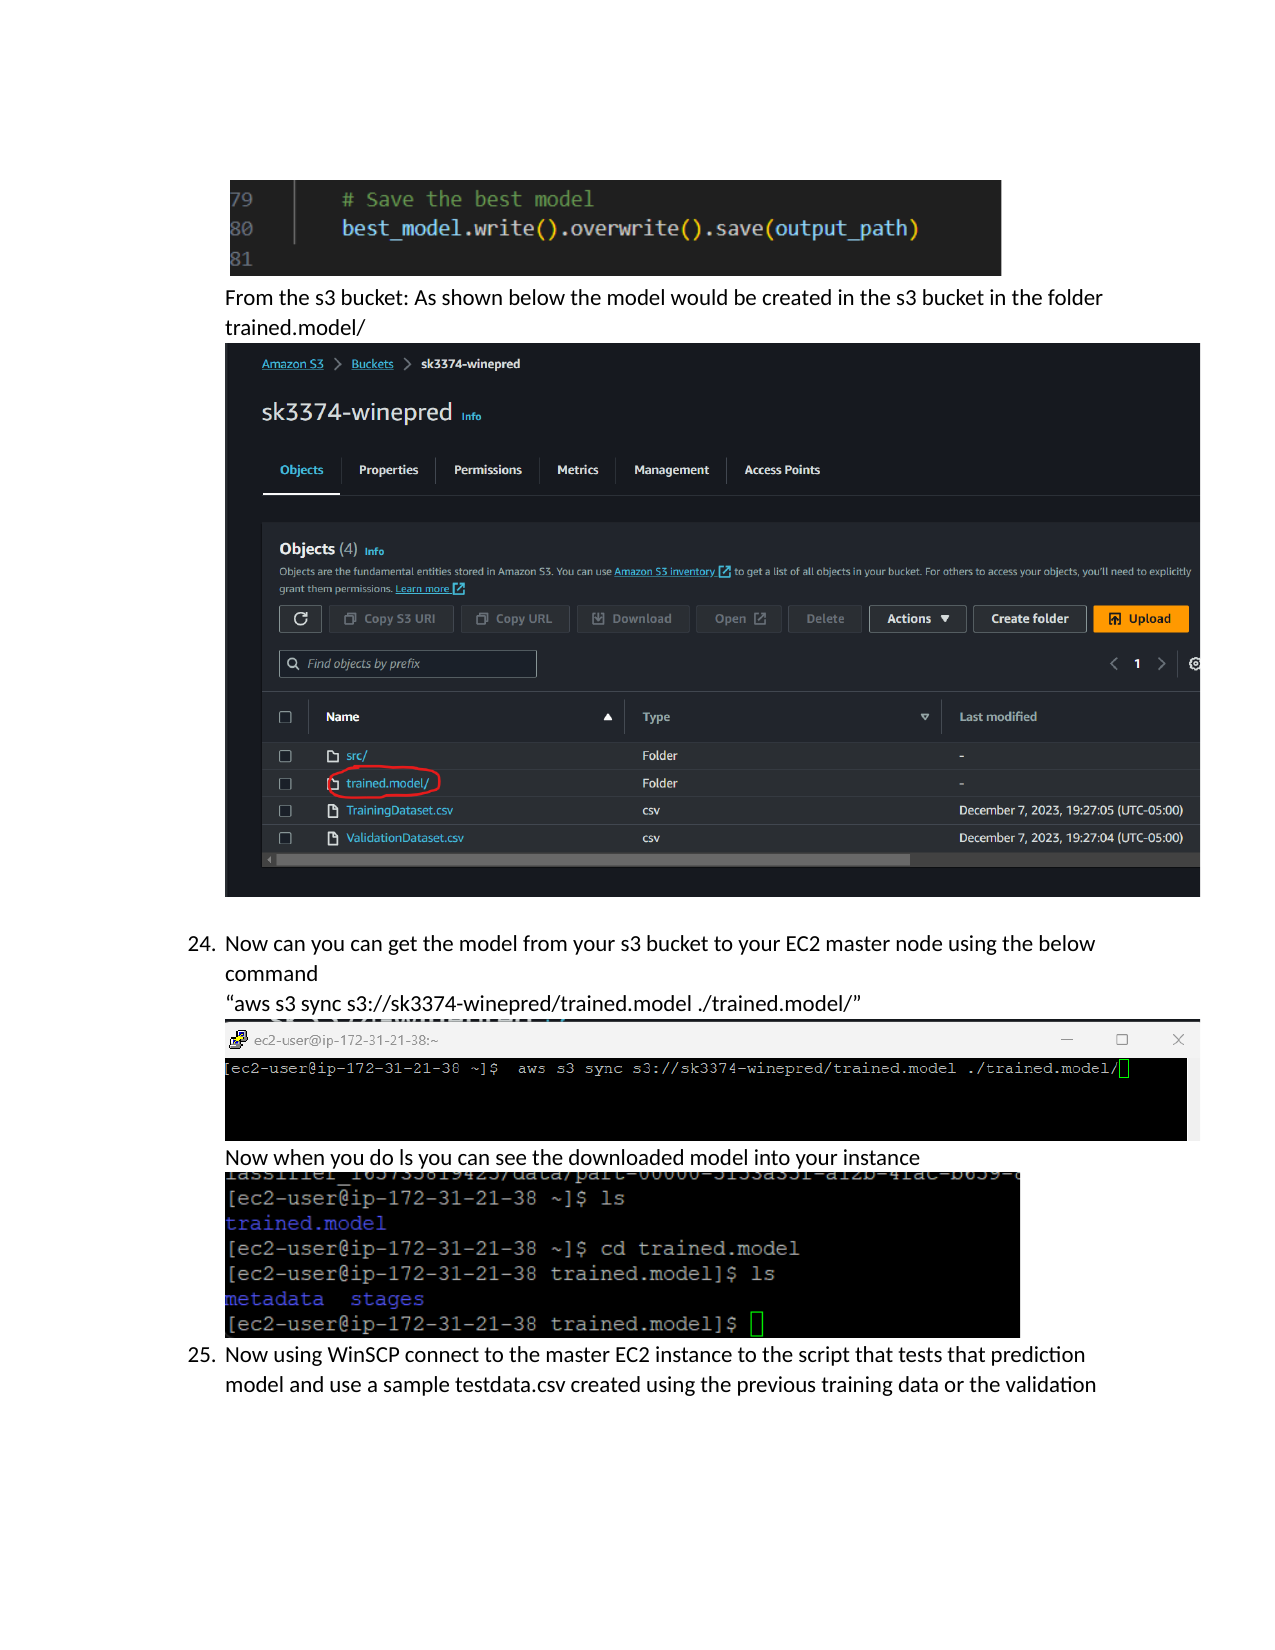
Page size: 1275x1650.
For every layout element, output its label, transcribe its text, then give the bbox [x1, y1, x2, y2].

list From the s3 bucket: As shown below the model would be created in the s3 bucket in the folder trained.model/ [225, 283, 1125, 343]
picture [230, 180, 1002, 276]
picture [225, 343, 1200, 897]
picture [225, 1172, 1021, 1338]
picture [225, 1019, 1200, 1141]
